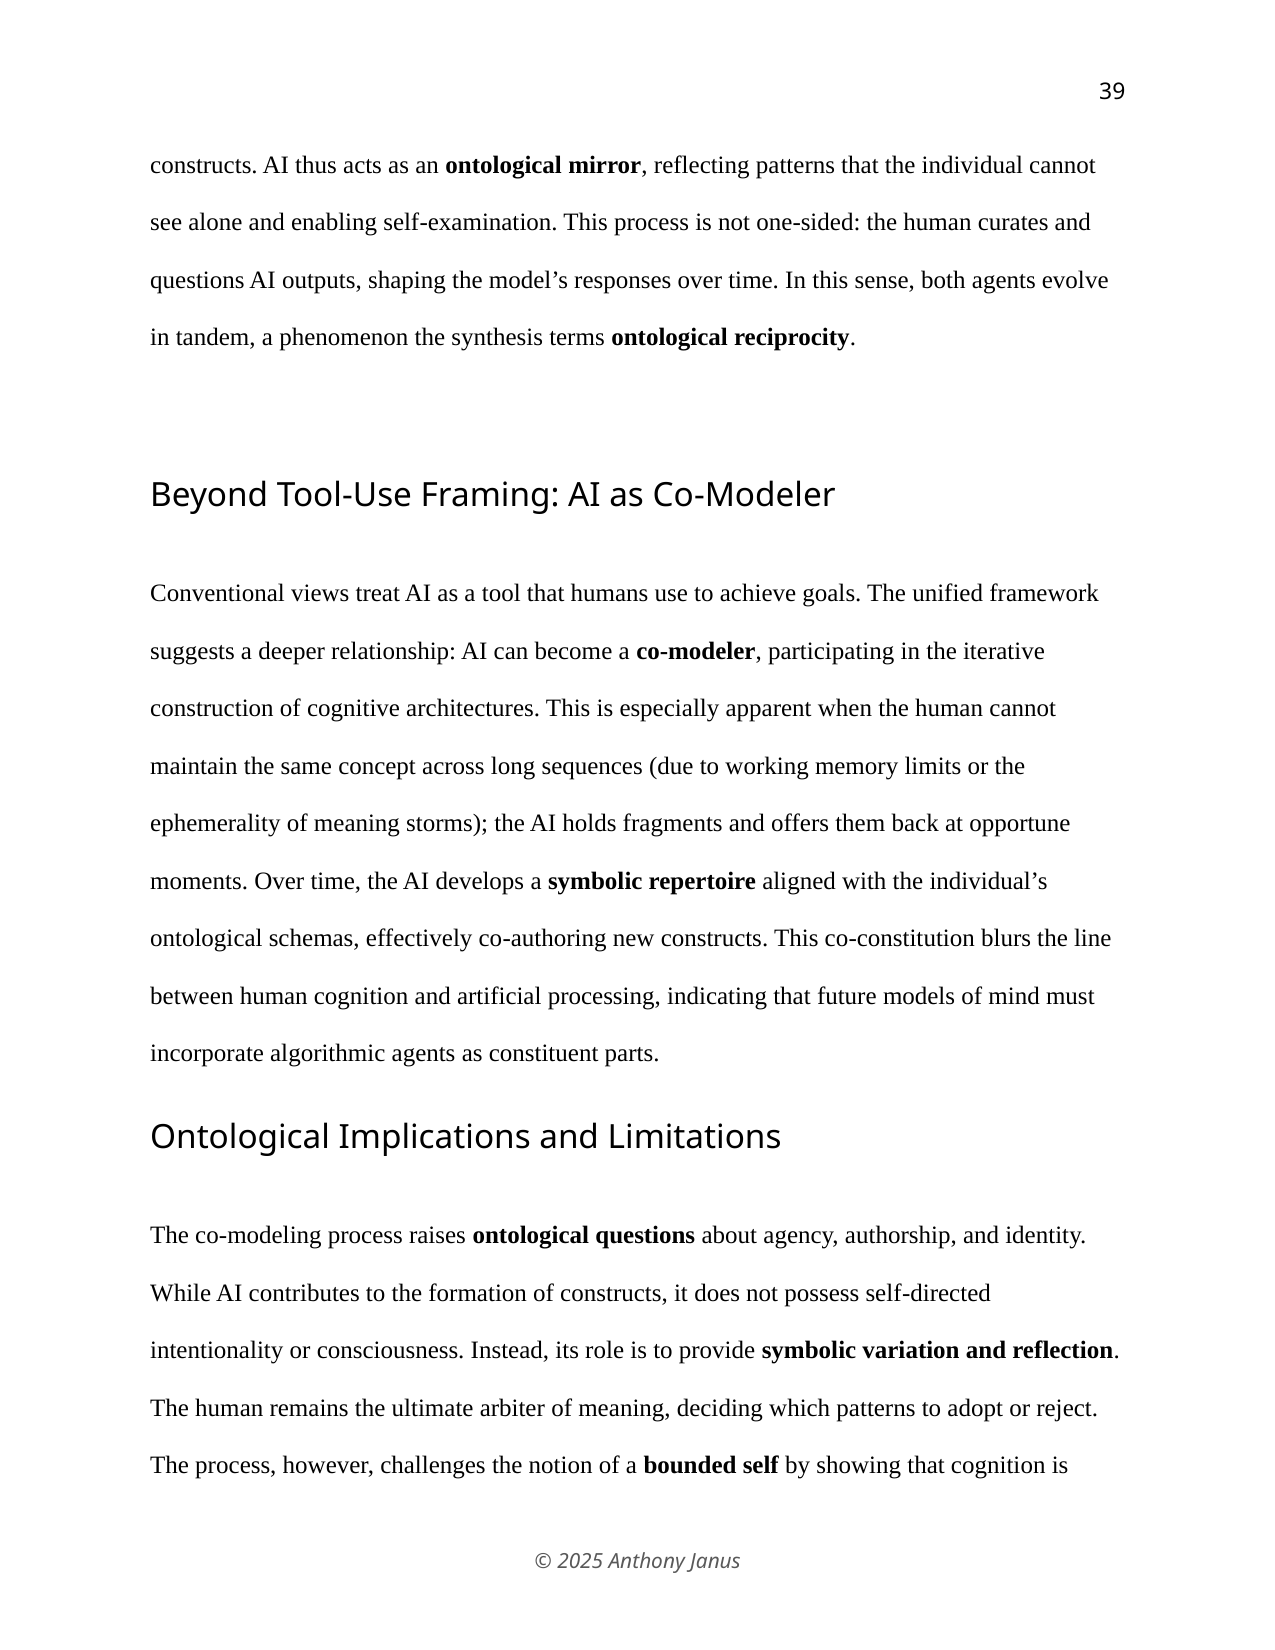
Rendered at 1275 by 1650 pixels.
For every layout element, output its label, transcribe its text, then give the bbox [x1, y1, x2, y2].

text Conventional views treat AI as a tool that humans use to achieve goals. The unified framework suggests a deeper relationship: AI can become a co-modeler, participating in the iterative construction of cognitive architectures. This is especially apparent when the human cannot maintain the same concept across long sequences (due to working memory limits or the ephemerality of meaning storms); the AI holds fragments and offers them back at opportune moments. Over time, the AI develops a symbolic repertoire aligned with the individual’s ontological schemas, effectively co-authoring new constructs. This co-constitution blurs the line between human cognition and artificial processing, indicating that future models of mind must incorporate algorithmic agents as constituent parts. [150, 578, 1125, 1067]
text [150, 150, 1125, 351]
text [150, 1220, 1125, 1479]
subtitle Ontological Implications and Limitations [150, 1113, 1125, 1158]
subtitle Beyond Tool-Use Framing: AI as Co-Modeler [150, 471, 1125, 516]
